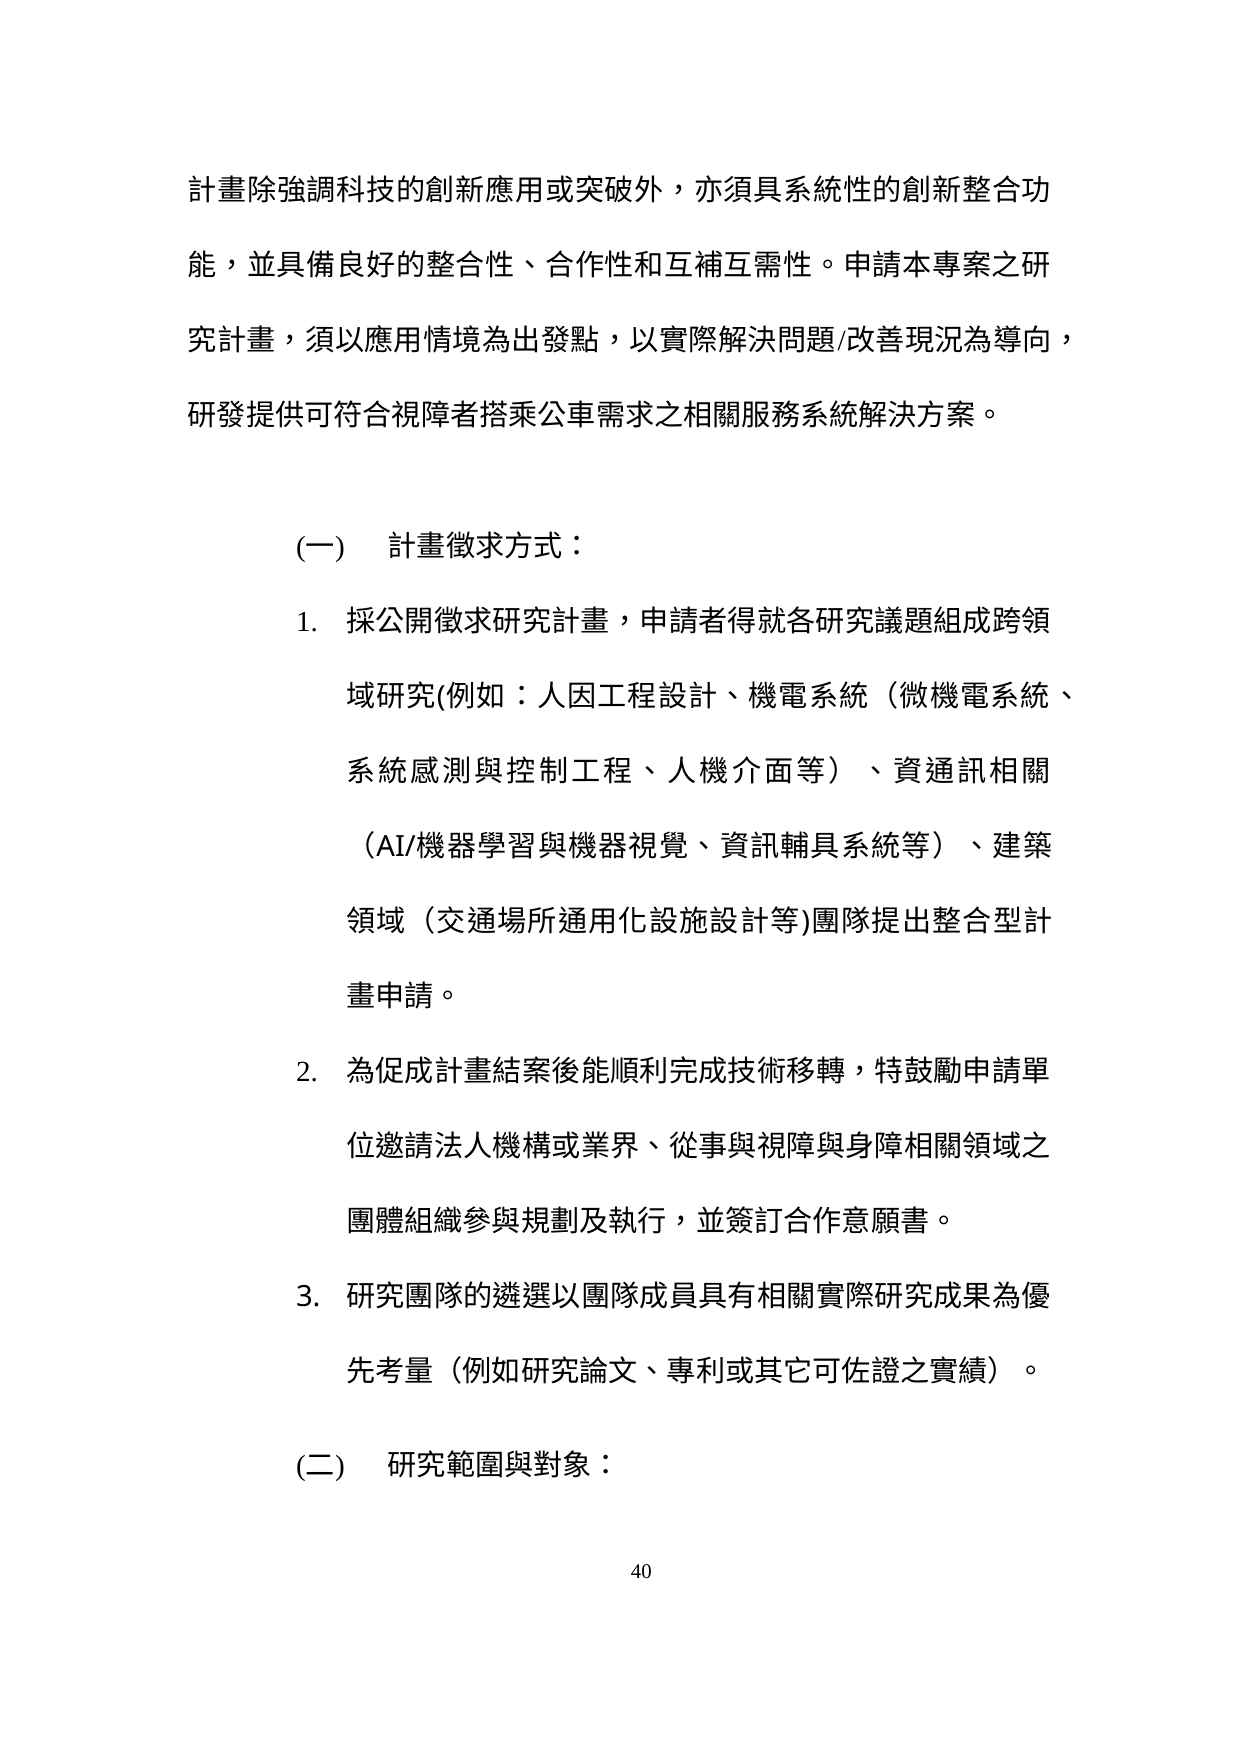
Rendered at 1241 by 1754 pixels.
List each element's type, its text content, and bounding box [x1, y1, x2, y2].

list 為促成計畫結案後能順利完成技術移轉，特鼓勵申請單位邀請法人機構或業界、從事與視障與身障相關領域之團體組織參與規劃及執行，並簽訂合作意願書。 [296, 1031, 1053, 1256]
list 研究團隊的遴選以團隊成員具有相關實際研究成果為優先考量（例如研究論文、專利或其它可佐證之實績）。 [296, 1256, 1053, 1406]
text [187, 150, 1053, 450]
list 計畫徵求方式： [237, 506, 1053, 581]
list 採公開徵求研究計畫，申請者得就各研究議題組成跨領域研究(例如：人因工程設計、機電系統（微機電系統、系統感測與控制工程、人機介面等）、資通訊相關（AI/機器學習與機器視覺、資訊輔具系統等）、建築領域（交通場所通用化設施設計等)團隊提出整合型計畫申請。 [296, 581, 1053, 1031]
list 研究範圍與對象： [237, 1425, 1053, 1500]
